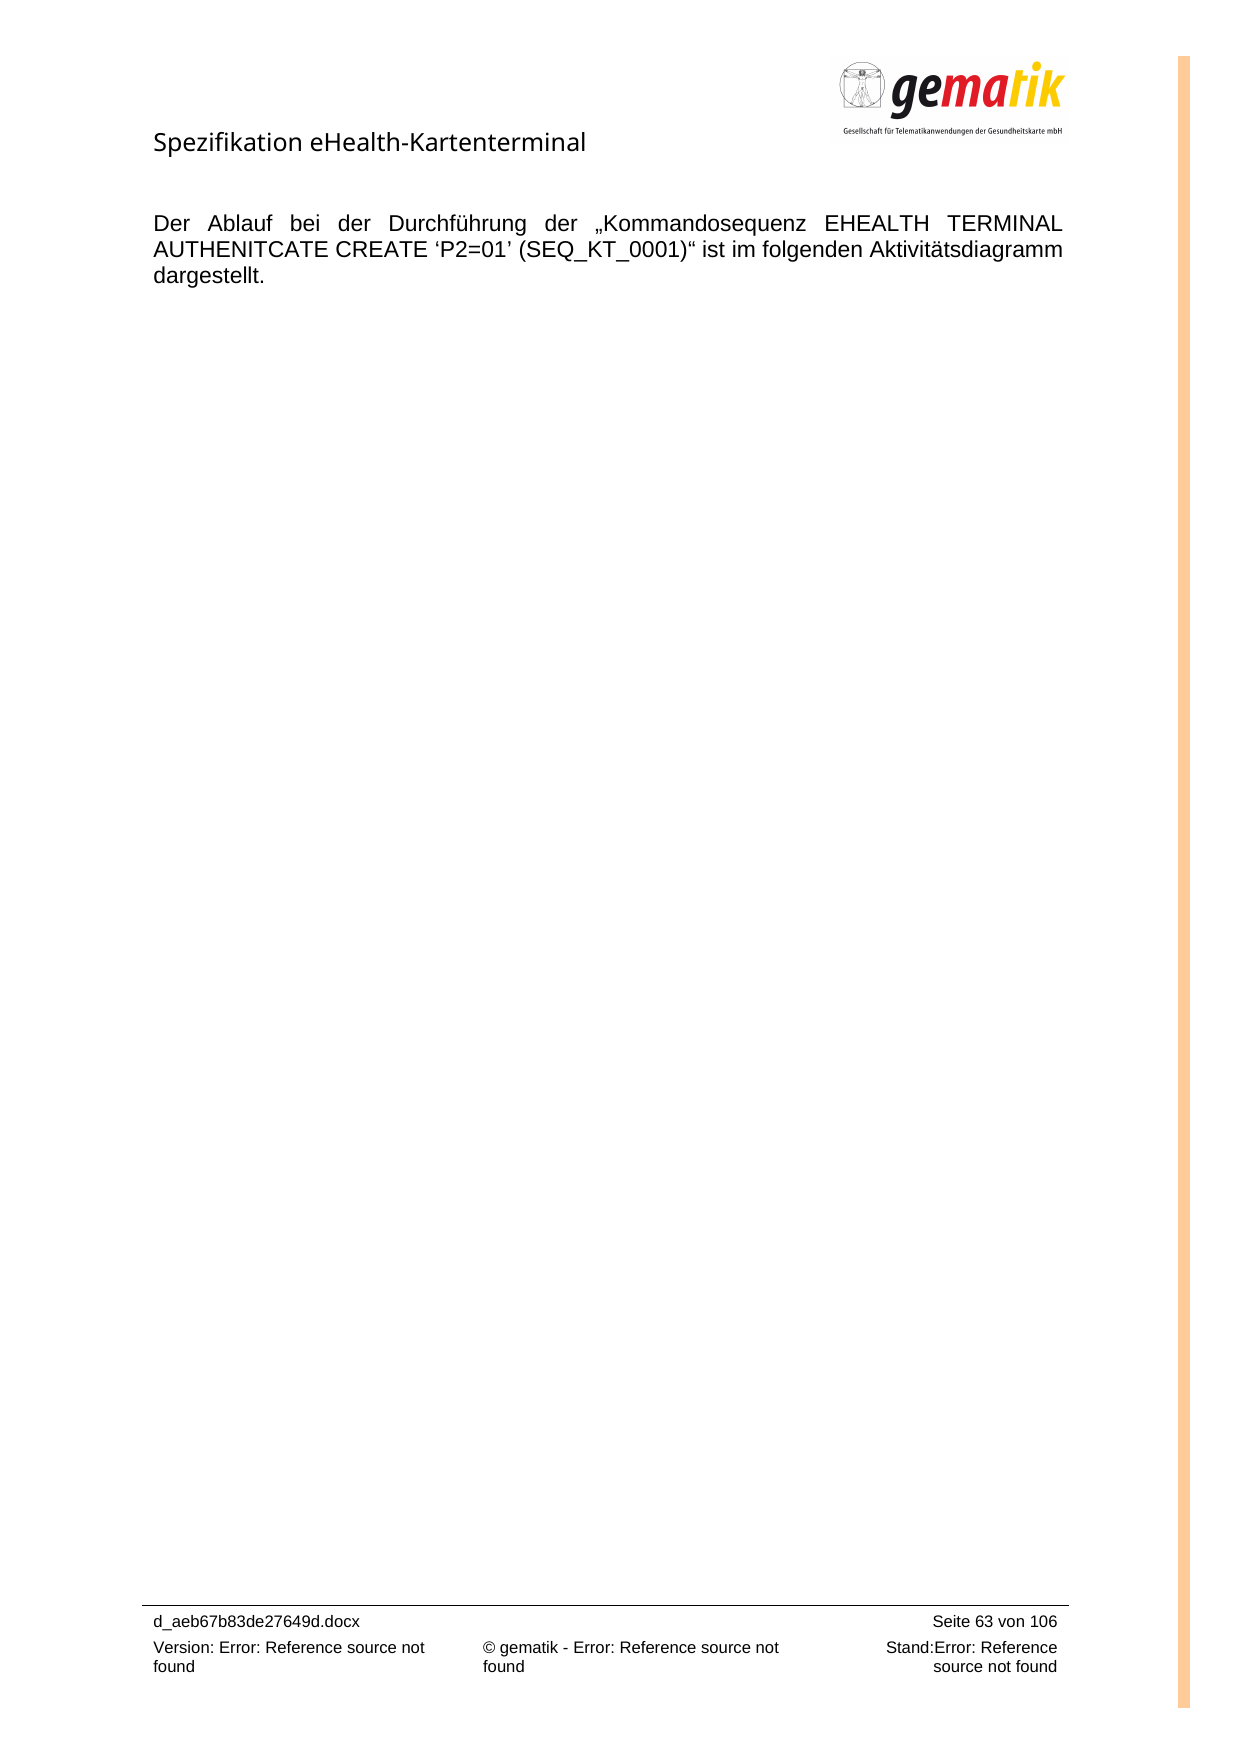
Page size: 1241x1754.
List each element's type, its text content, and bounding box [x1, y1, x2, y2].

picture [830, 56, 1068, 145]
text Der Ablauf bei der Durchführung der „Kommandosequenz EHEALTH TERMINAL AUTHENITCATE CREATE ‘P2=01’ (SEQ_KT_0001)“ ist im folgenden Aktivitätsdiagramm dargestellt. [153, 210, 1063, 289]
